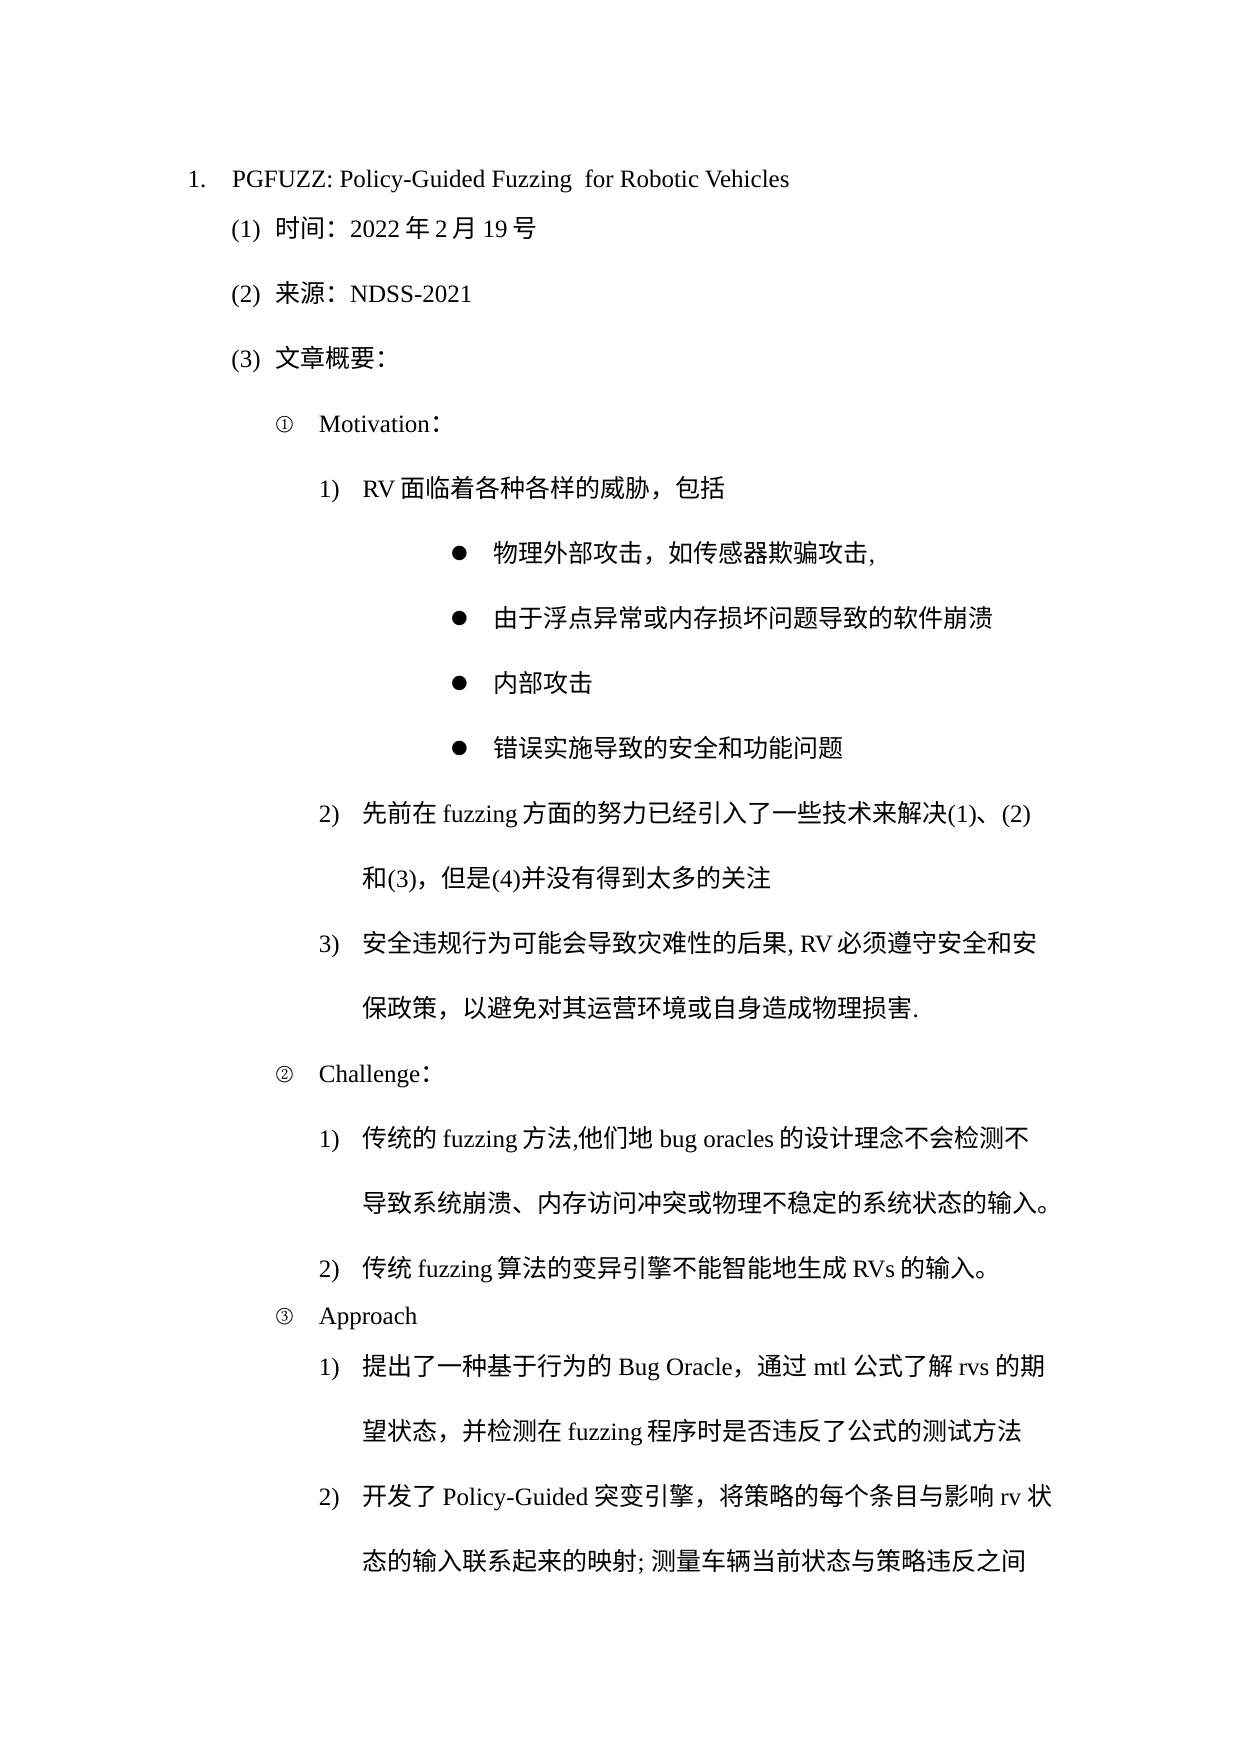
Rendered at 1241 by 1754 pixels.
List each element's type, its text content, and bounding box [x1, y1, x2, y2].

list 时间：2022年2月19号 [231, 194, 1053, 259]
list RV面临着各种各样的威胁，包括 [319, 454, 1053, 519]
list PGFUZZ: Policy-Guided Fuzzing for Robotic Vehicles [187, 162, 1053, 194]
list Challenge： [275, 1039, 1053, 1104]
list 传统的fuzzing方法,他们地 bug oracles的设计理念不会检测不导致系统崩溃、内存访问冲突或物理不稳定的系统状态的输入。 [319, 1104, 1053, 1234]
list 先前在fuzzing方面的努力已经引入了一些技术来解决(1)、(2)和(3)，但是(4)并没有得到太多的关注 [319, 779, 1053, 909]
list 传统fuzzing算法的变异引擎不能智能地生成RVs的输入。 [319, 1234, 1053, 1299]
list 提出了一种基于行为的 Bug Oracle，通过 mtl 公式了解 rvs 的期望状态，并检测在fuzzing程序时是否违反了公式的测试方法 [319, 1332, 1053, 1462]
list 错误实施导致的安全和功能问题 [450, 714, 1053, 779]
list 安全违规行为可能会导致灾难性的后果, RV必须遵守安全和安保政策，以避免对其运营环境或自身造成物理损害. [319, 909, 1053, 1039]
list 文章概要： [231, 324, 1053, 389]
list 由于浮点异常或内存损坏问题导致的软件崩溃 [450, 584, 1053, 649]
list 物理外部攻击，如传感器欺骗攻击, [450, 519, 1053, 584]
list Motivation： [275, 389, 1053, 454]
list 内部攻击 [450, 649, 1053, 714]
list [319, 1462, 1053, 1592]
list Approach [275, 1299, 1053, 1332]
list 来源：NDSS-2021 [231, 259, 1053, 324]
